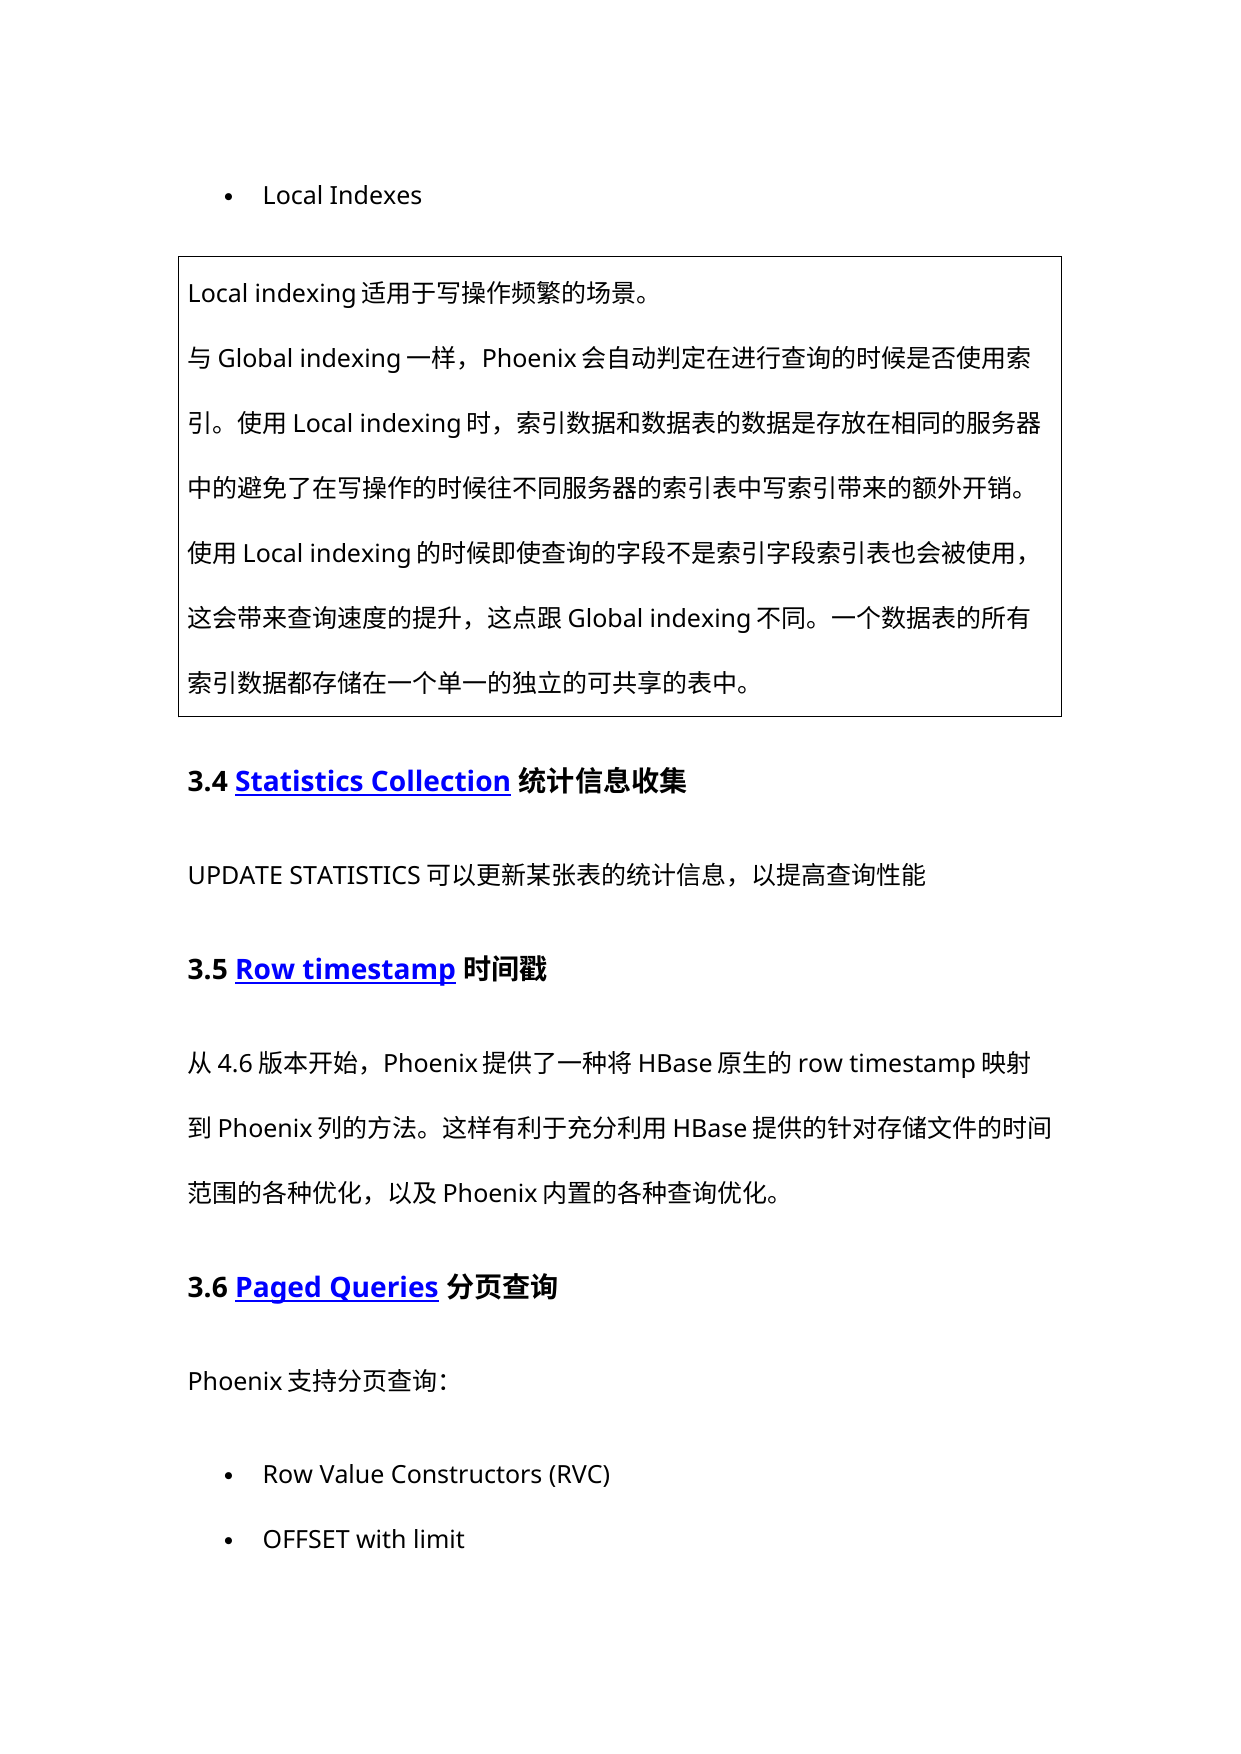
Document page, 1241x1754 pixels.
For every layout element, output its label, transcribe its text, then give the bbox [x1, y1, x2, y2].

text Phoenix支持分页查询： [187, 1347, 1053, 1412]
text 3.6 Paged Queries 分页查询 [187, 1253, 1053, 1318]
text Local indexing适用于写操作频繁的场景。 与Global indexing一样，Phoenix会自动判定在进行查询的时候是否使用索引。使用Local indexing时，索引数据和数据表的数据是存放在相同的服务器中的避免了在写操作的时候往不同服务器的索引表中写索引带来的额外开销。使用Local indexing的时候即使查询的字段不是索引字段索引表也会被使用，这会带来查询速度的提升，这点跟Global indexing不同。一个数据表的所有索引数据都存储在一个单一的独立的可共享的表中。 [179, 257, 1061, 716]
text 3.5 Row timestamp 时间戳 [187, 935, 1053, 1000]
list Row Value Constructors (RVC) [225, 1442, 1053, 1507]
list Local Indexes [225, 162, 1053, 227]
text 3.4 Statistics Collection 统计信息收集 [187, 747, 1053, 812]
text UPDATE STATISTICS可以更新某张表的统计信息，以提高查询性能 [187, 841, 1053, 906]
list OFFSET with limit [225, 1507, 1053, 1572]
text 从4.6版本开始，Phoenix提供了一种将HBase原生的row timestamp映射到Phoenix列的方法。这样有利于充分利用HBase提供的针对存储文件的时间范围的各种优化，以及Phoenix内置的各种查询优化。 [187, 1029, 1053, 1224]
